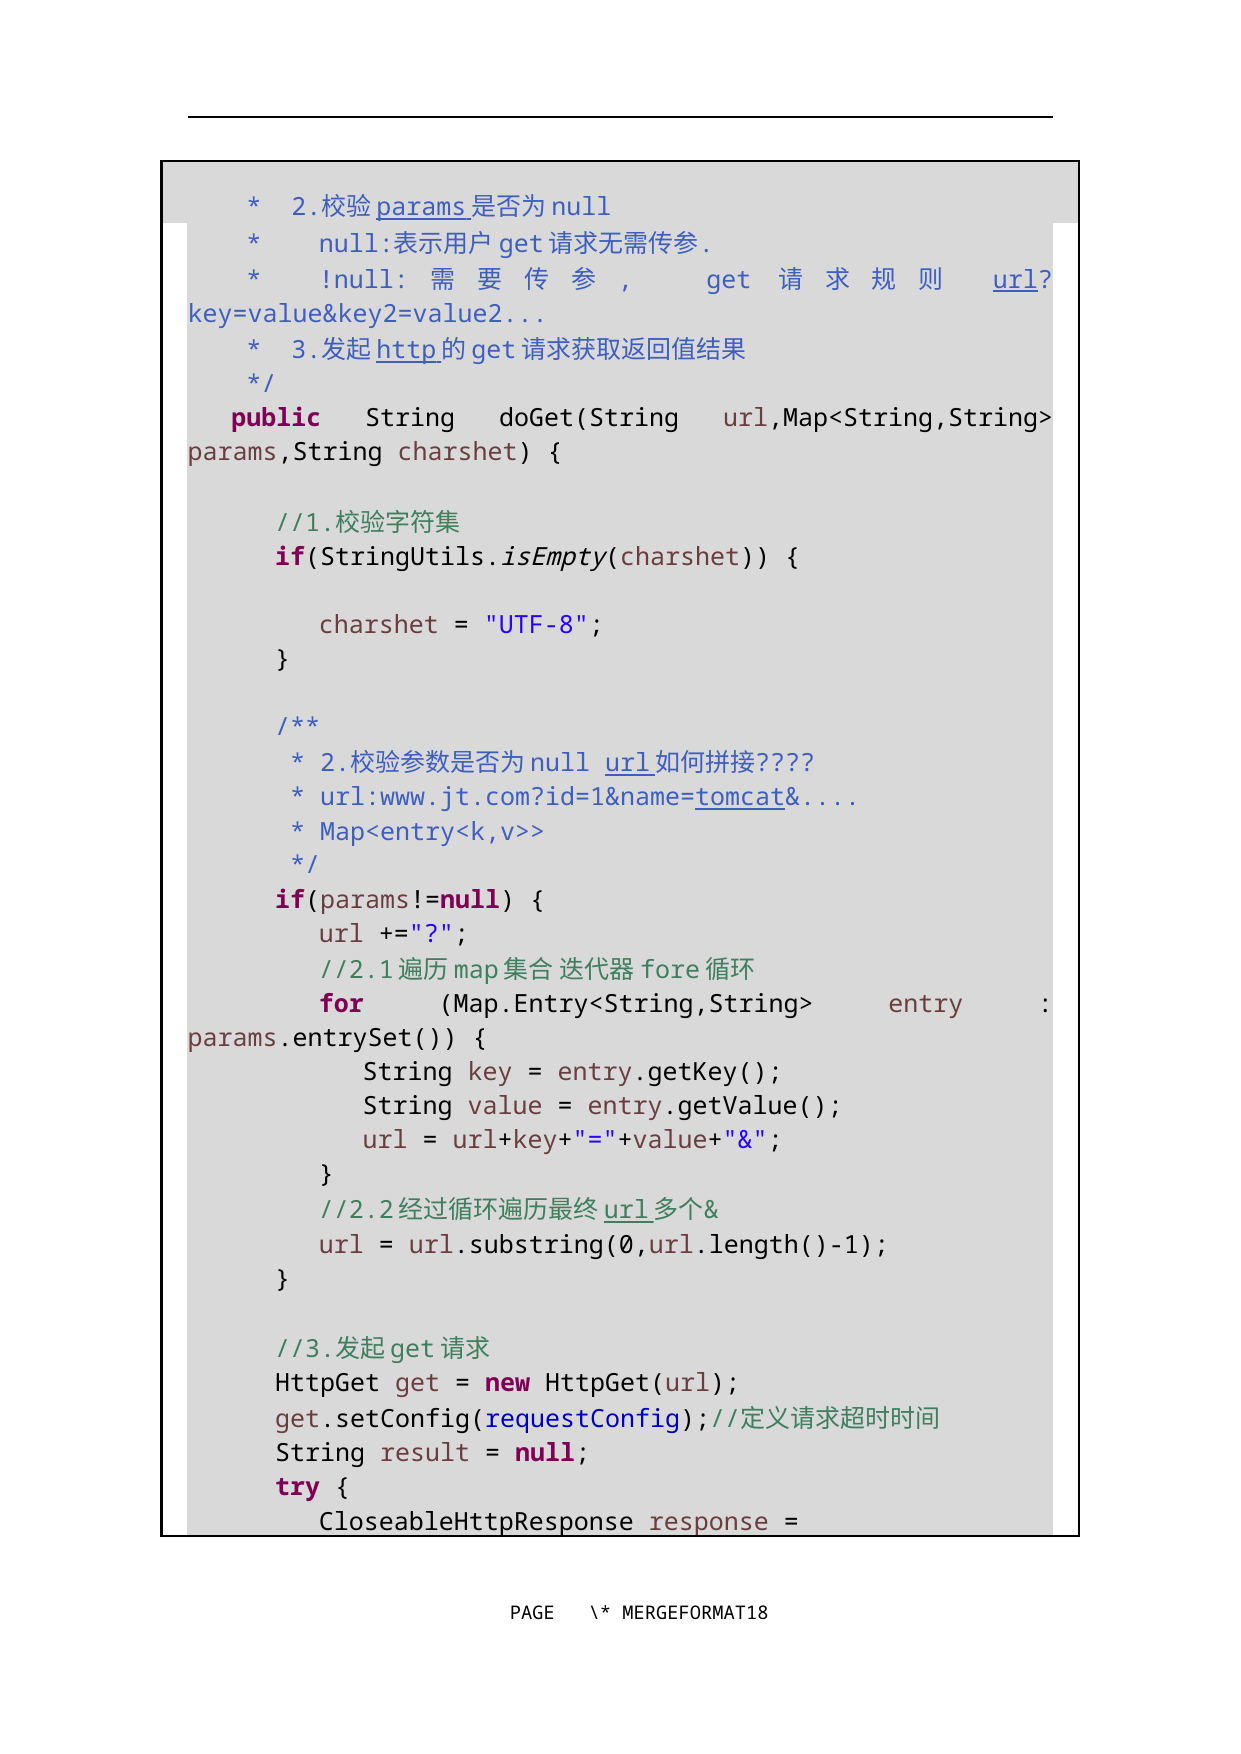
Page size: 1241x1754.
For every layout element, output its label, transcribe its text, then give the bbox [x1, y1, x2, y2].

text } [187, 1156, 1053, 1190]
text CloseableHttpResponse response = [187, 1503, 1053, 1535]
text */ [187, 847, 1053, 881]
text url +="?"; [187, 915, 1053, 949]
text get.setConfig(requestConfig);//定义请求超时时间 [187, 1399, 1053, 1435]
text //2.1遍历map集合 迭代器 fore循环 [187, 949, 1053, 986]
text charshet = "UTF-8"; [187, 607, 1053, 641]
text //2.2经过循环遍历最终url多个& [187, 1190, 1053, 1226]
text /** [187, 709, 1053, 743]
text url = url.substring(0,url.length()-1); [187, 1226, 1053, 1260]
text * 2.校验参数是否为null url如何拼接???? [187, 743, 1053, 779]
text } [187, 641, 1053, 675]
text * !null:需要传参, get请求规则 url?key=value&key2=value2... [187, 259, 1053, 330]
text String key = entry.getKey(); [187, 1054, 1053, 1088]
text */ [187, 366, 1053, 400]
text if(params!=null) { [187, 881, 1053, 915]
text String value = entry.getValue(); [187, 1088, 1053, 1122]
text * url:www.jt.com?id=1&name=tomcat&.... [187, 779, 1053, 813]
text if(StringUtils.isEmpty(charshet)) { [187, 538, 1053, 572]
text * Map<entry<k,v>> [187, 813, 1053, 847]
text * 2.校验params是否为null [163, 162, 1078, 223]
text String result = null; [187, 1435, 1053, 1469]
text public String doGet(String url,Map<String,String> params,String charshet) { [187, 400, 1053, 468]
text * 3.发起http的get请求获取返回值结果 [187, 330, 1053, 366]
text url = url+key+"="+value+"&"; [187, 1122, 1053, 1156]
text for (Map.Entry<String,String> entry : params.entrySet()) { [187, 986, 1053, 1054]
text //1.校验字符集 [187, 502, 1053, 538]
text * null:表示用户get请求无需传参. [187, 223, 1053, 259]
text try { [187, 1469, 1053, 1503]
text //3.发起get请求 [187, 1328, 1053, 1365]
text } [187, 1260, 1053, 1294]
text HttpGet get = new HttpGet(url); [187, 1365, 1053, 1399]
